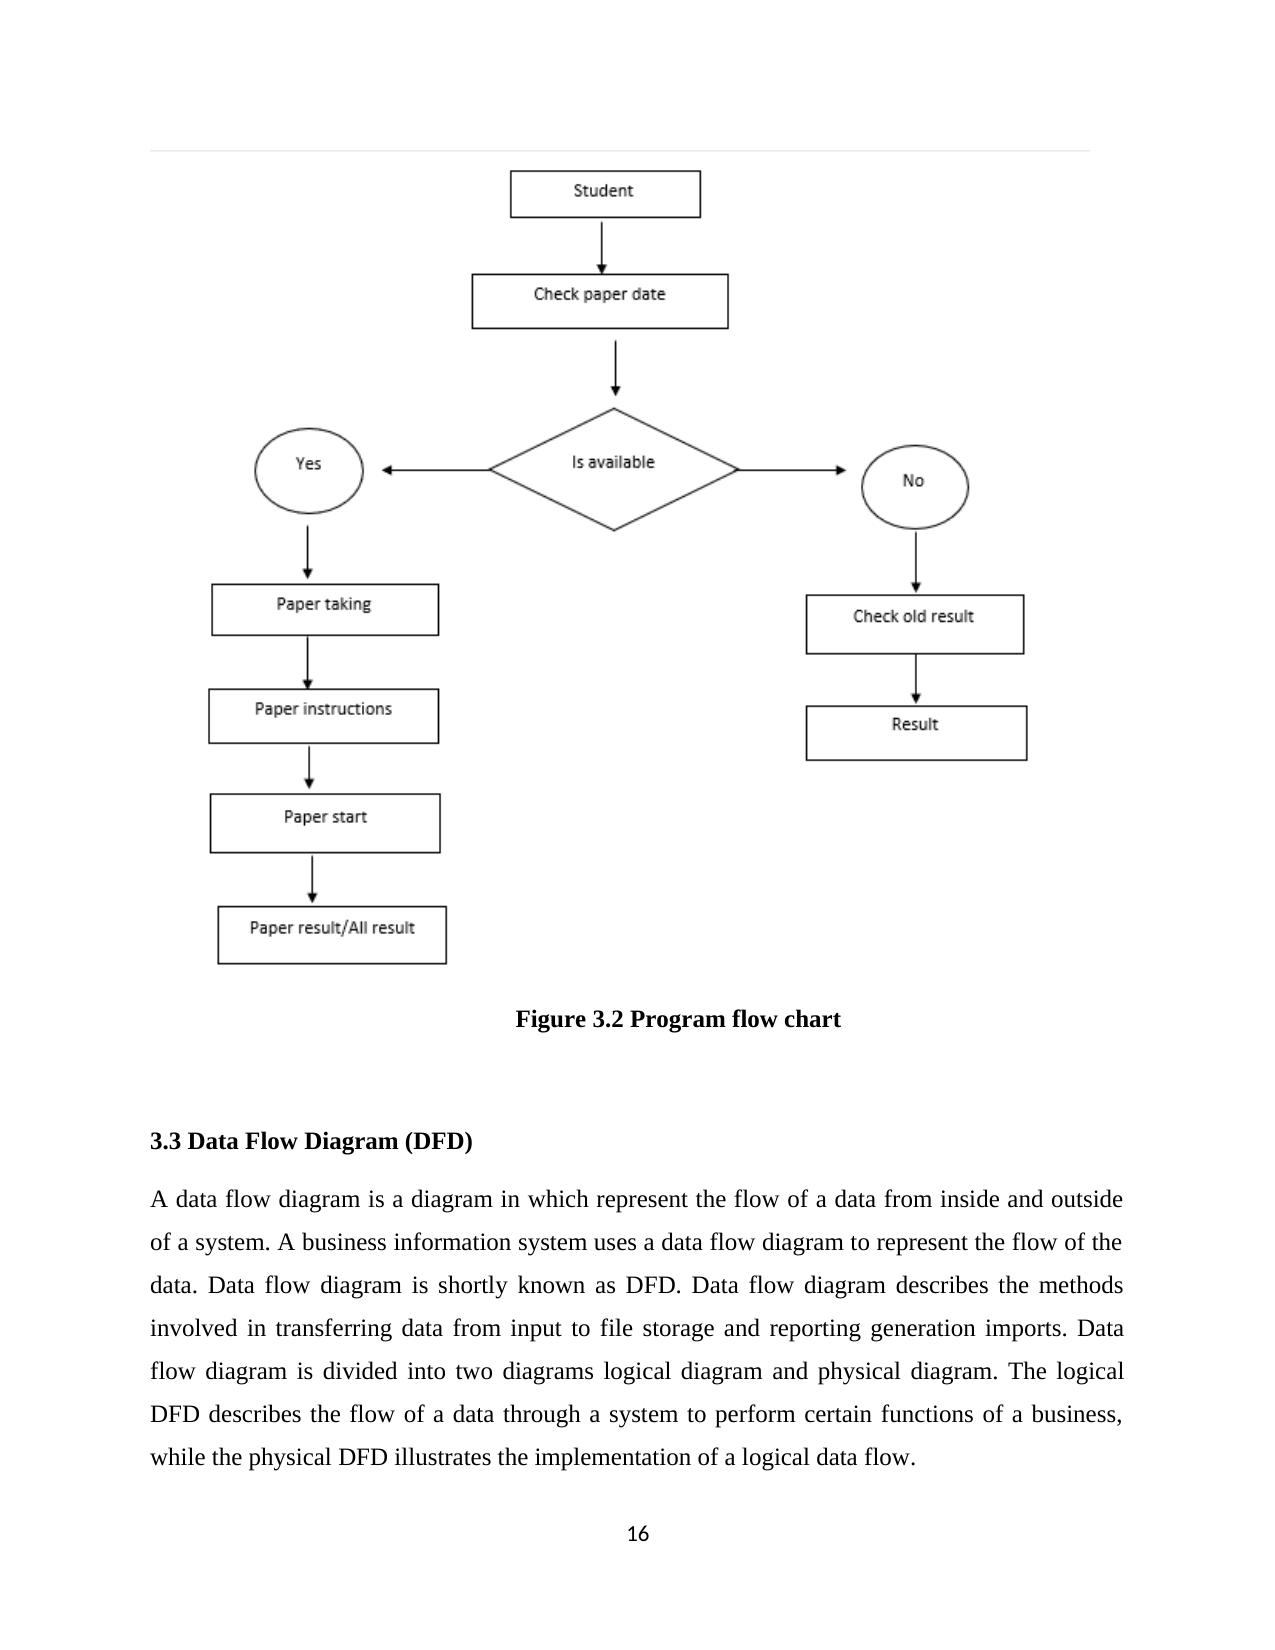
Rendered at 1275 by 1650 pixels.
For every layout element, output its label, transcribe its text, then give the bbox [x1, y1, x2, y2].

text Figure 3.2 Program flow chart [150, 1004, 1125, 1033]
subtitle 3.3 Data Flow Diagram (DFD) [150, 1126, 1125, 1154]
text A data flow diagram is a diagram in which represent the flow of a data from inside and outside of a system. A business information system uses a data flow diagram to represent the flow of the data. Data flow diagram is shortly known as DFD. Data flow diagram describes the methods involved in transferring data from input to file storage and reporting generation imports. Data flow diagram is divided into two diagrams logical diagram and physical diagram. The logical DFD describes the flow of a data through a system to perform certain functions of a business, while the physical DFD illustrates the implementation of a logical data flow. [150, 1184, 1125, 1471]
